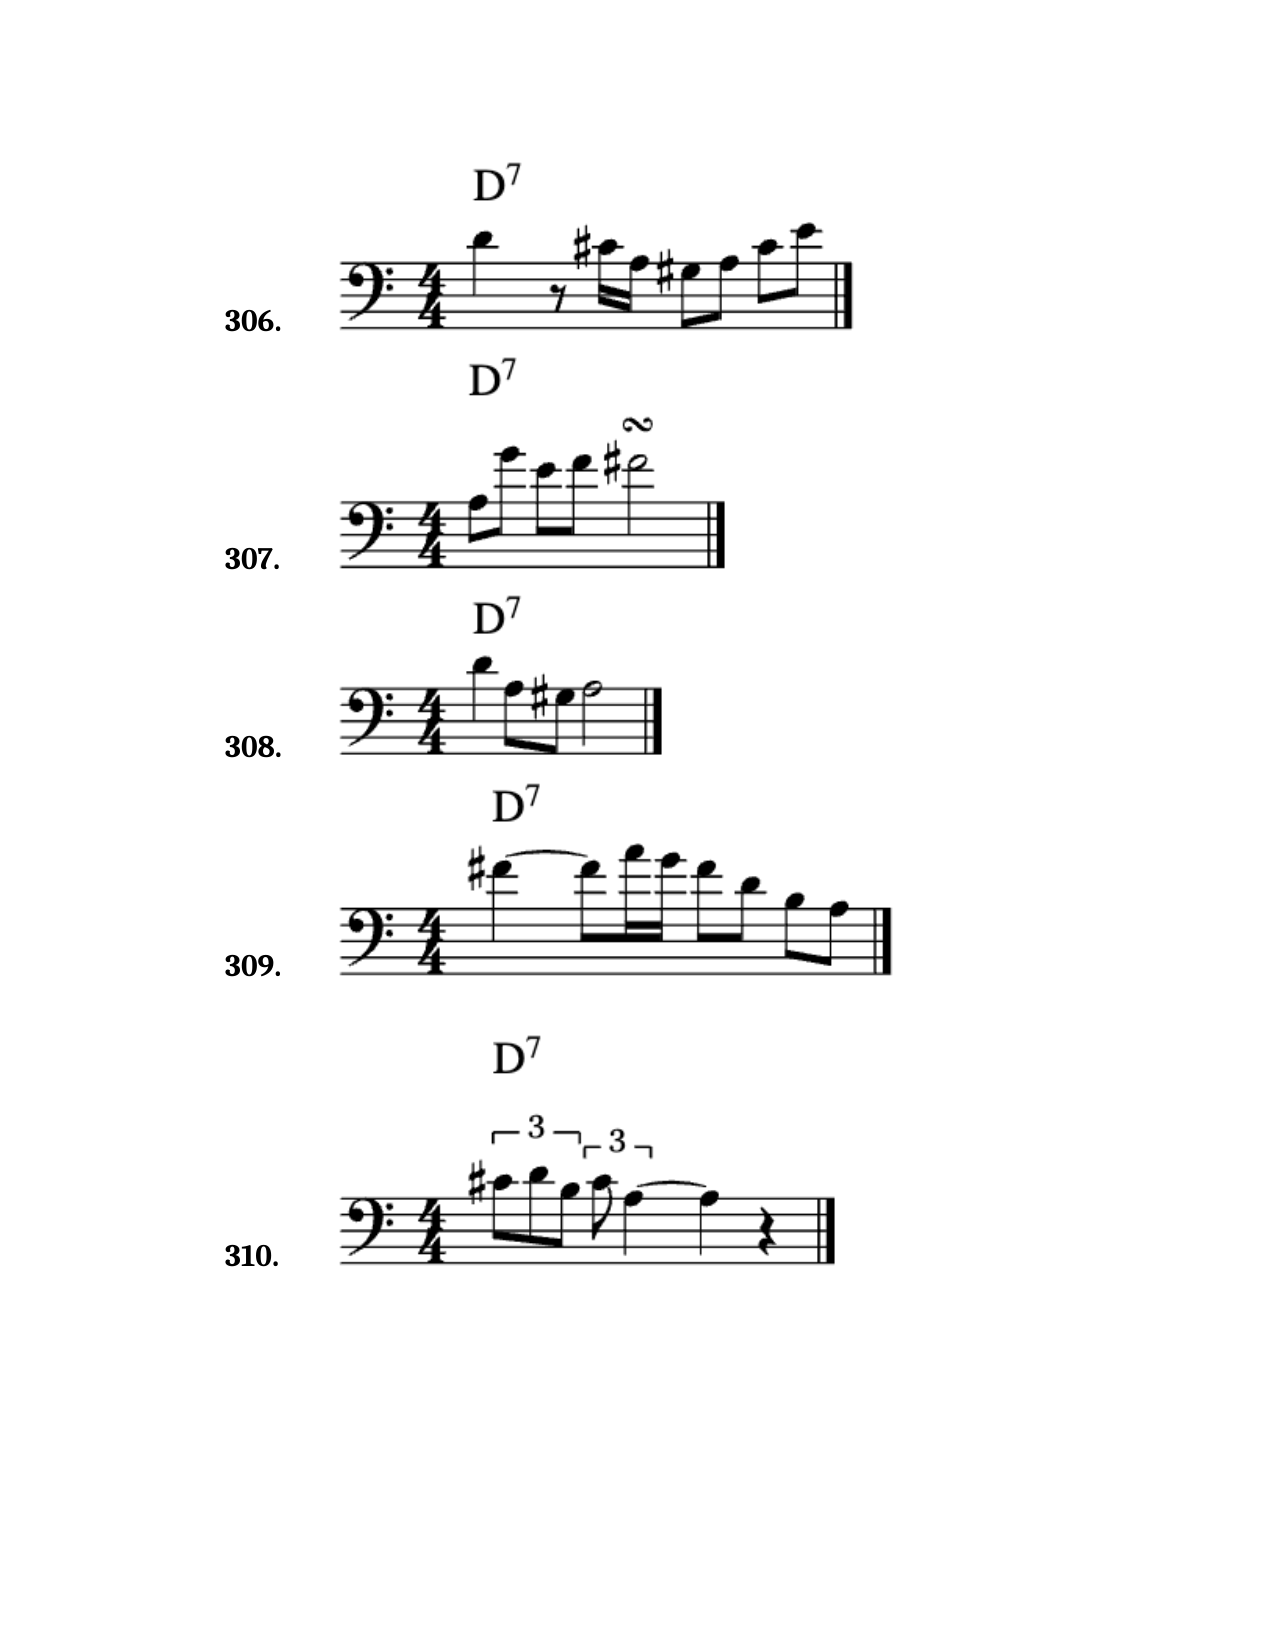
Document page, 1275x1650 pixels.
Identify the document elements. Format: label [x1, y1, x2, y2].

picture [337, 582, 665, 758]
picture [337, 344, 728, 570]
picture [337, 1023, 838, 1267]
picture [337, 770, 894, 977]
picture [337, 150, 855, 332]
